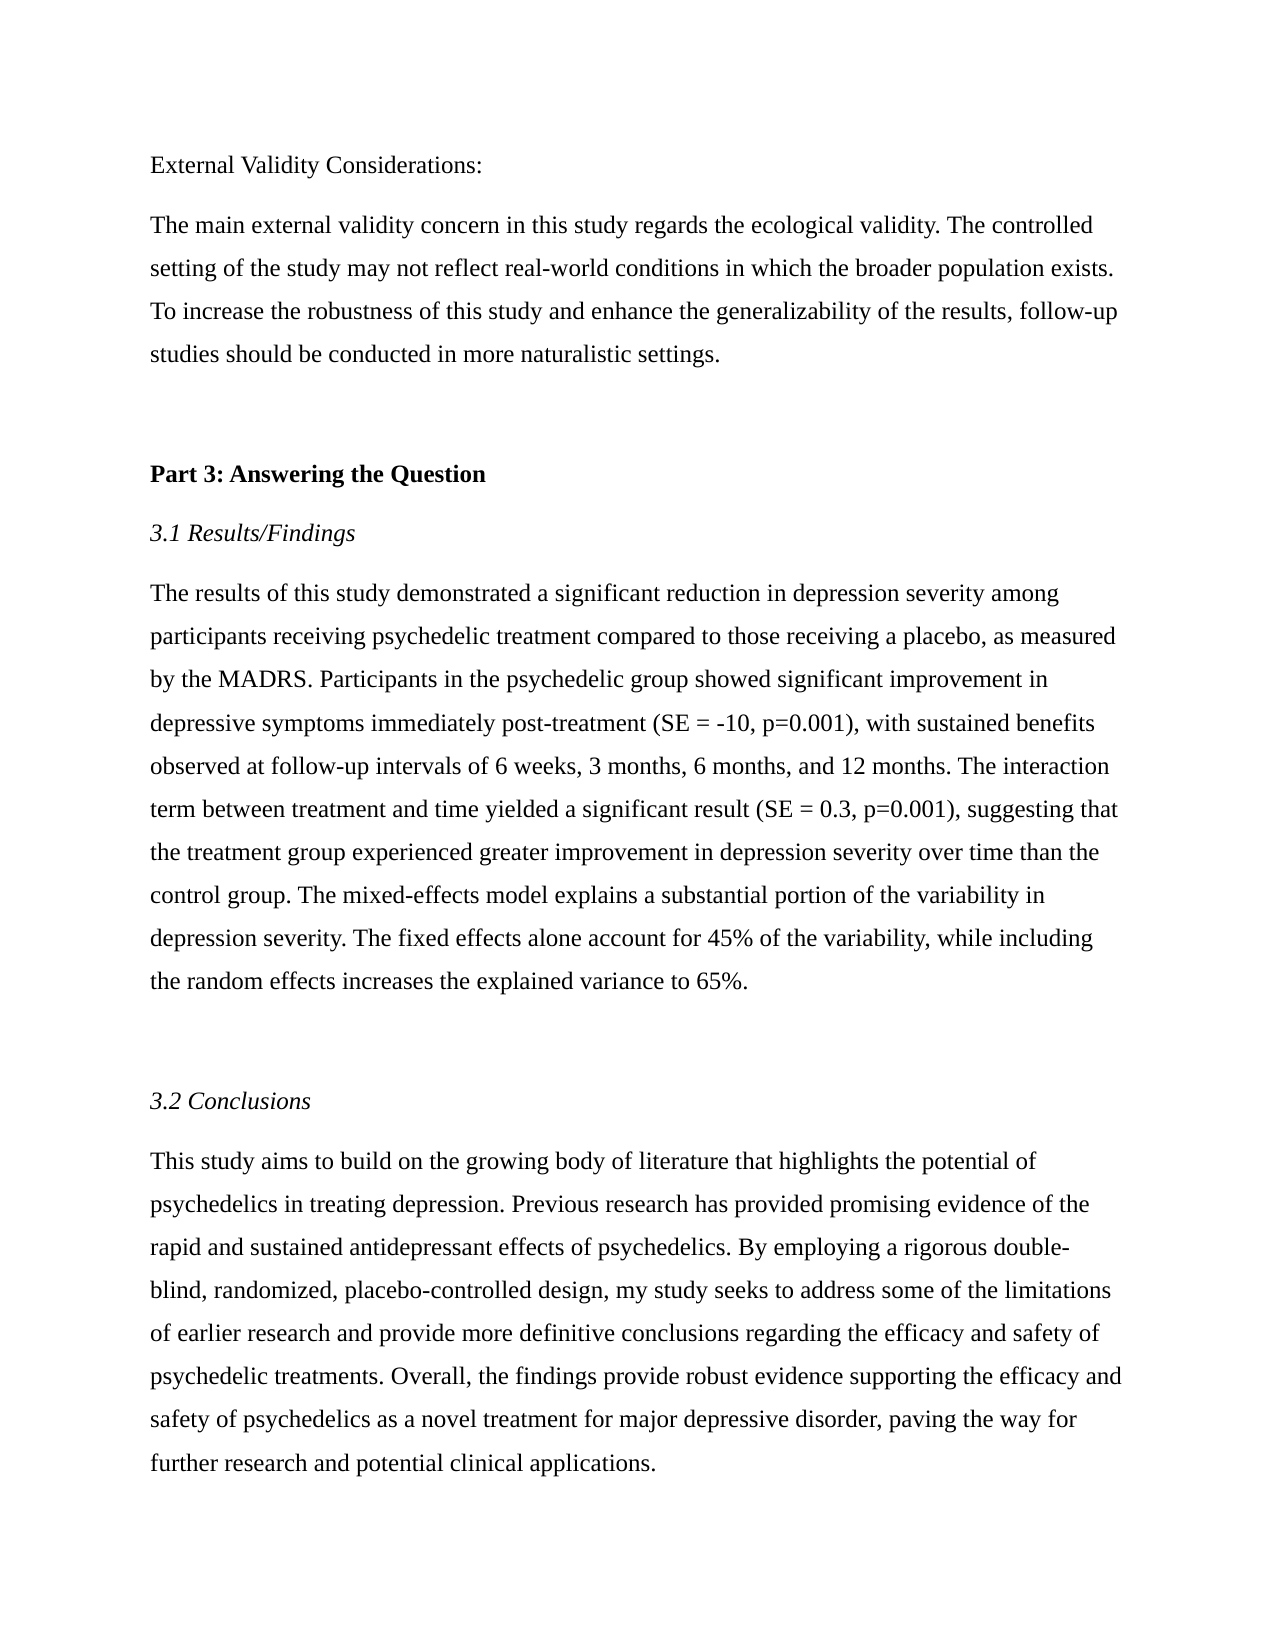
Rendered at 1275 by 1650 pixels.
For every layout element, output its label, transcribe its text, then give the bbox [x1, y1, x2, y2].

text This study aims to build on the growing body of literature that highlights the potential of psychedelics in treating depression. Previous research has provided promising evidence of the rapid and sustained antidepressant effects of psychedelics. By employing a rigorous double-blind, randomized, placebo-controlled design, my study seeks to address some of the limitations of earlier research and provide more definitive conclusions regarding the efficacy and safety of psychedelic treatments. Overall, the findings provide robust evidence supporting the efficacy and safety of psychedelics as a novel treatment for major depressive disorder, paving the way for further research and potential clinical applications. [150, 1146, 1125, 1476]
text The results of this study demonstrated a significant reduction in depression severity among participants receiving psychedelic treatment compared to those receiving a placebo, as measured by the MADRS. Participants in the psychedelic group showed significant improvement in depressive symptoms immediately post-treatment (SE = -10, p=0.001), with sustained benefits observed at follow-up intervals of 6 weeks, 3 months, 6 months, and 12 months. The interaction term between treatment and time yielded a significant result (SE = 0.3, p=0.001), suggesting that the treatment group experienced greater improvement in depression severity over time than the control group. The mixed-effects model explains a substantial portion of the variability in depression severity. The fixed effects alone account for 45% of the variability, while including the random effects increases the explained variance to 65%. [150, 578, 1125, 995]
text 3.2 Conclusions [150, 1086, 1125, 1115]
text Part 3: Answering the Question [150, 459, 1125, 487]
text 3.1 Results/Findings [150, 518, 1125, 547]
text The main external validity concern in this study regards the ecological validity. The controlled setting of the study may not reflect real-world conditions in which the broader population exists. To increase the robustness of this study and enhance the generalizability of the results, follow-up studies should be conducted in more naturalistic settings. [150, 210, 1125, 368]
text External Validity Considerations: [150, 150, 1125, 179]
